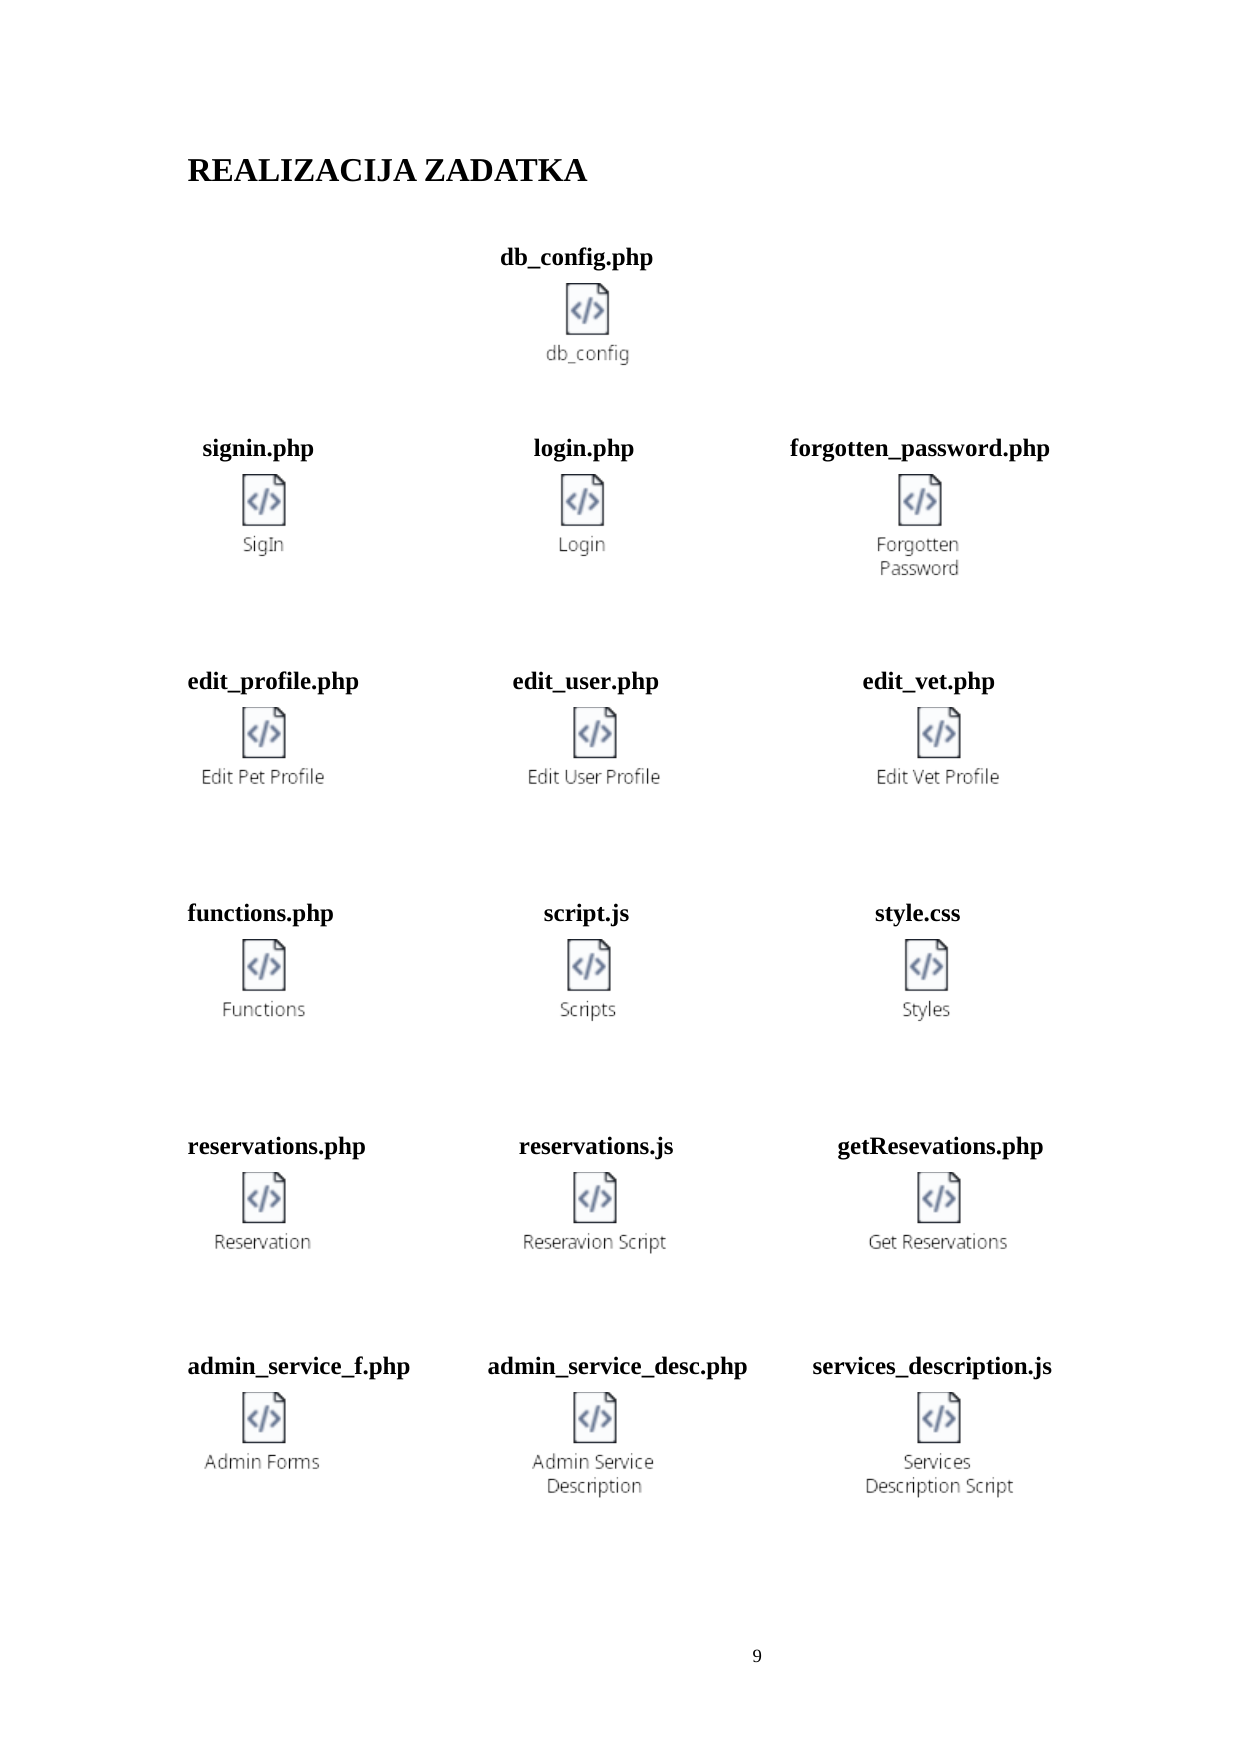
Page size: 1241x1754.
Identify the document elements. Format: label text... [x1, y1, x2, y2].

text edit_profile.php edit_user.php edit_vet.php [187, 666, 1053, 694]
text reservations.php reservations.js getResevations.php [187, 1131, 1053, 1159]
text db_config.php [412, 242, 1053, 271]
subtitle REALIZACIJA ZADATKA [187, 150, 1053, 188]
text functions.php script.js style.css [187, 898, 1053, 927]
text signin.php login.php forgotten_password.php [187, 433, 1053, 462]
text admin_service_f.php admin_service_desc.php services_description.js [187, 1351, 1053, 1379]
